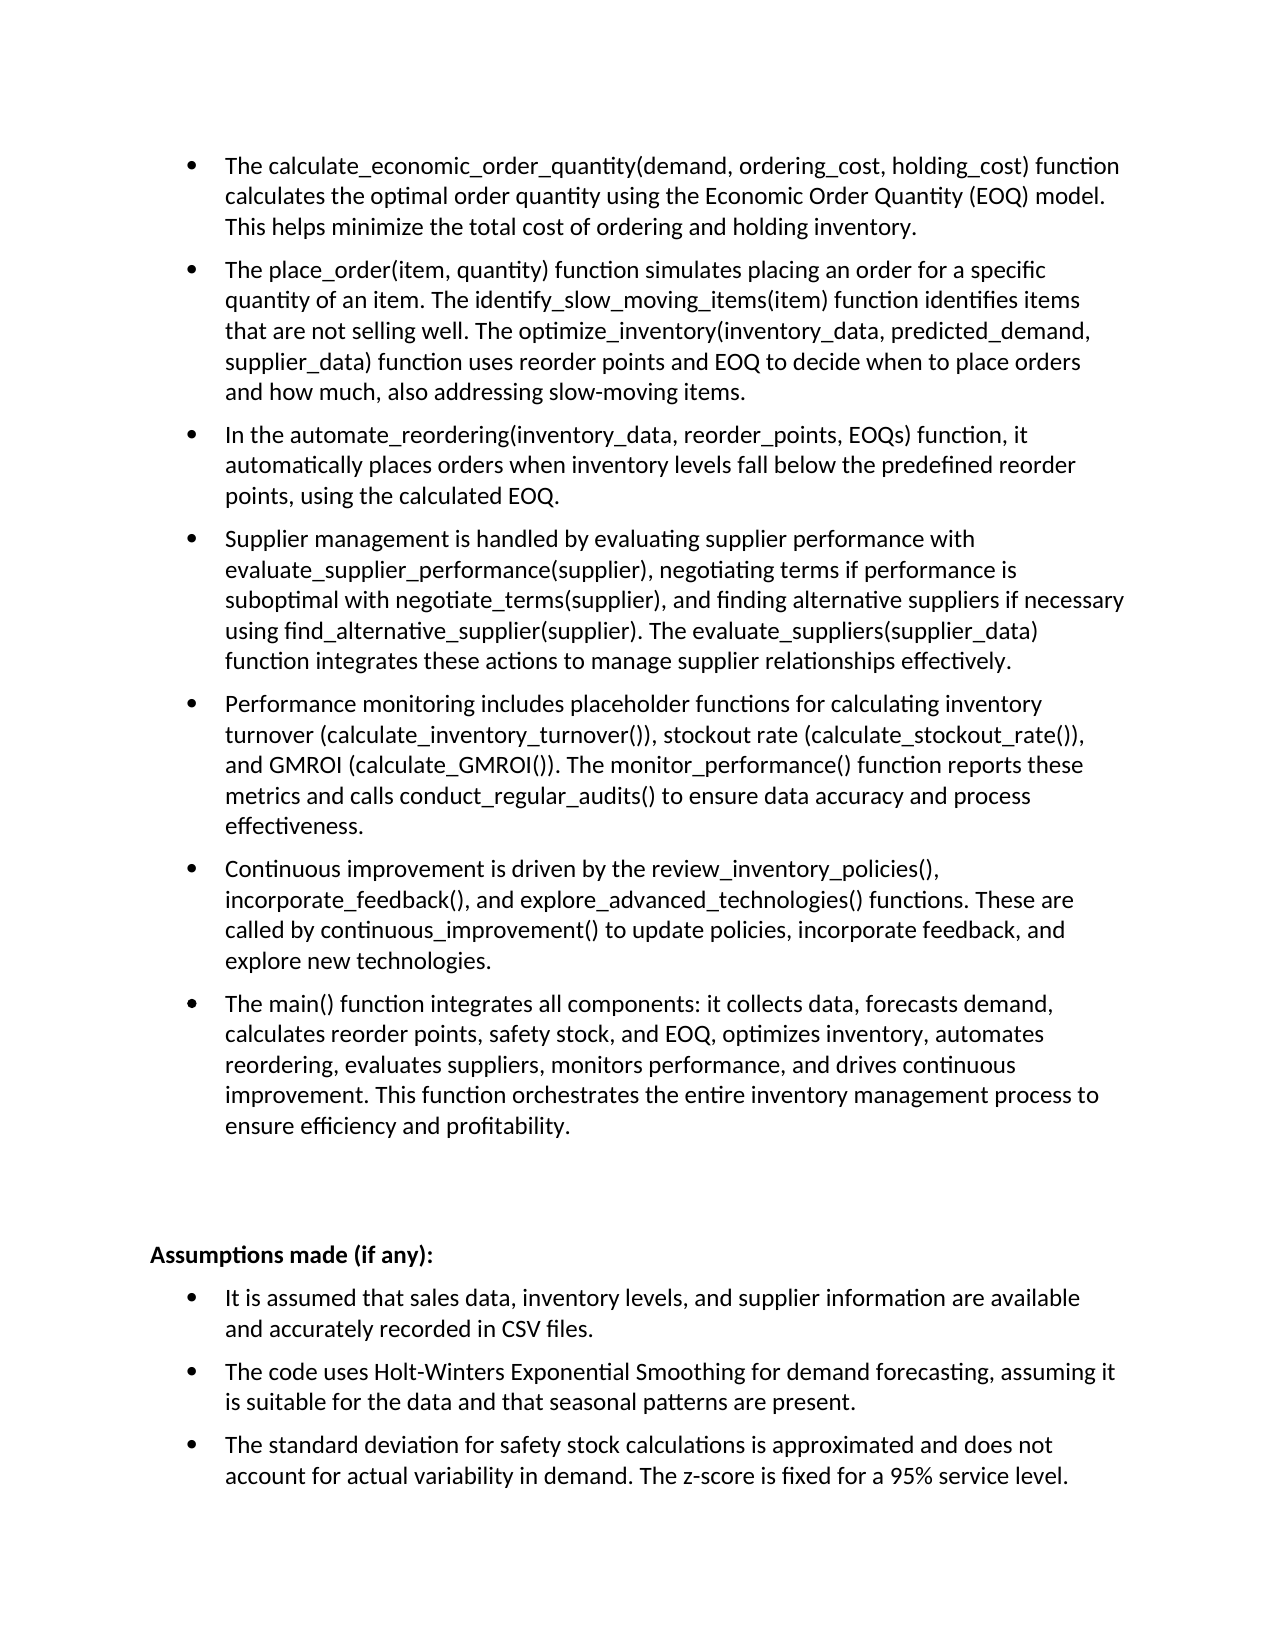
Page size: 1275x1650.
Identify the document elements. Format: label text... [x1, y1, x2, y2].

list The calculate_economic_order_quantity(demand, ordering_cost, holding_cost) function calculates the optimal order quantity using the Economic Order Quantity (EOQ) model. This helps minimize the total cost of ordering and holding inventory. [187, 150, 1125, 242]
list It is assumed that sales data, inventory levels, and supplier information are available and accurately recorded in CSV files. [187, 1282, 1125, 1343]
list The code uses Holt-Winters Exponential Smoothing for demand forecasting, assuming it is suitable for the data and that seasonal patterns are present. [187, 1356, 1125, 1417]
list Continuous improvement is driven by the review_inventory_policies(), incorporate_feedback(), and explore_advanced_technologies() functions. These are called by continuous_improvement() to update policies, incorporate feedback, and explore new technologies. [187, 853, 1125, 976]
list The standard deviation for safety stock calculations is approximated and does not account for actual variability in demand. The z-score is fixed for a 95% service level. [187, 1429, 1125, 1490]
list In the automate_reordering(inventory_data, reorder_points, EOQs) function, it automatically places orders when inventory levels fall below the predefined reorder points, using the calculated EOQ. [187, 419, 1125, 511]
text Assumptions made (if any): [150, 1239, 1125, 1270]
list Performance monitoring includes placeholder functions for calculating inventory turnover (calculate_inventory_turnover()), stockout rate (calculate_stockout_rate()), and GMROI (calculate_GMROI()). The monitor_performance() function reports these metrics and calls conduct_regular_audits() to ensure data accuracy and process effectiveness. [187, 688, 1125, 841]
list The main() function integrates all components: it collects data, forecasts demand, calculates reorder points, safety stock, and EOQ, optimizes inventory, automates reordering, evaluates suppliers, monitors performance, and drives continuous improvement. This function orchestrates the entire inventory management process to ensure efficiency and profitability. [187, 988, 1125, 1141]
list Supplier management is handled by evaluating supplier performance with evaluate_supplier_performance(supplier), negotiating terms if performance is suboptimal with negotiate_terms(supplier), and finding alternative suppliers if necessary using find_alternative_supplier(supplier). The evaluate_suppliers(supplier_data) function integrates these actions to manage supplier relationships effectively. [187, 523, 1125, 676]
list The place_order(item, quantity) function simulates placing an order for a specific quantity of an item. The identify_slow_moving_items(item) function identifies items that are not selling well. The optimize_inventory(inventory_data, predicted_demand, supplier_data) function uses reorder points and EOQ to decide when to place orders and how much, also addressing slow-moving items. [187, 254, 1125, 407]
